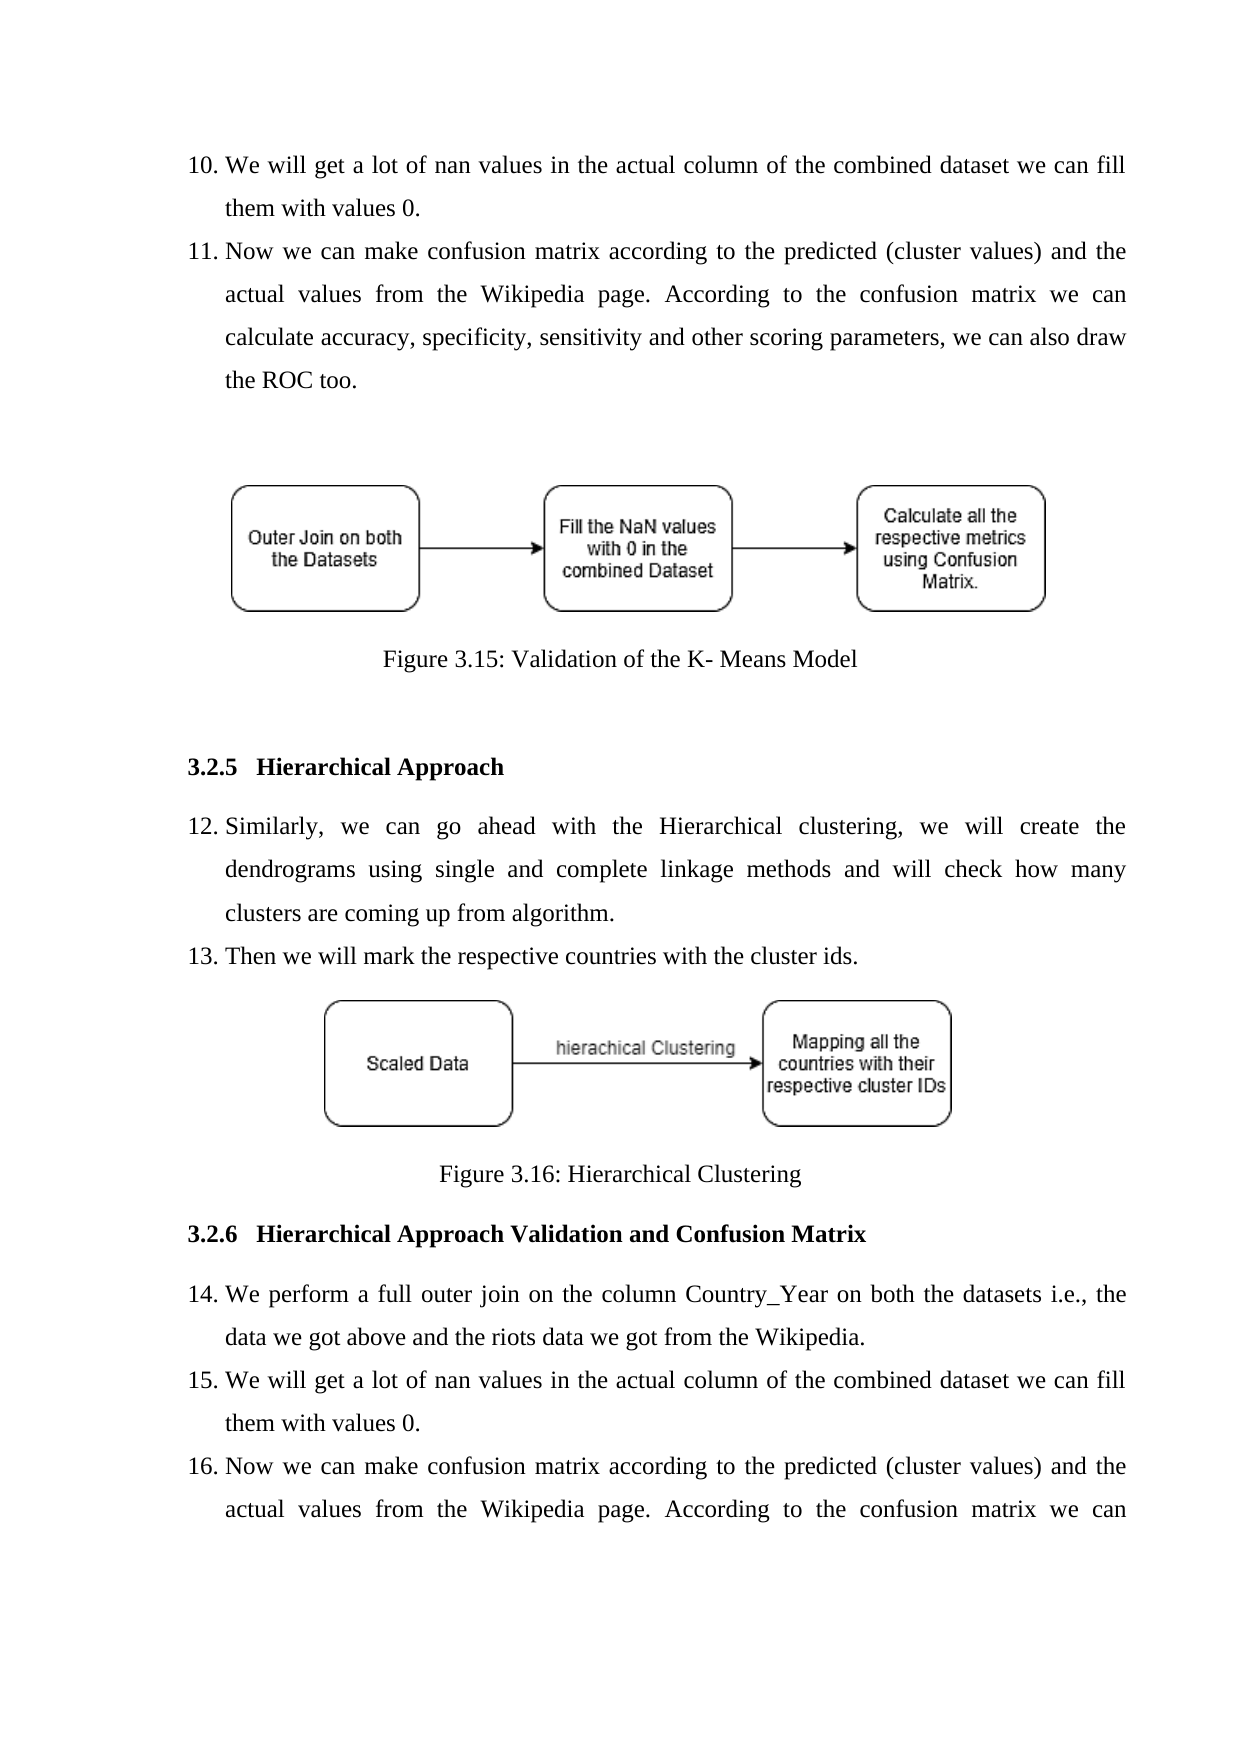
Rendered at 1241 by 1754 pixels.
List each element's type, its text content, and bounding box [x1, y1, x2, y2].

text Figure 3.16: Hierarchical Clustering [150, 1159, 1090, 1188]
list We will get a lot of nan values in the actual column of the combined dataset we can fill them with values 0. [150, 150, 1090, 222]
text 3.2.6 Hierarchical Approach Validation and Confusion Matrix [187, 1219, 1090, 1248]
picture [324, 1000, 952, 1127]
list Similarly, we can go ahead with the Hierarchical clustering, we will create the dendrograms using single and complete linkage methods and will check how many clusters are coming up from algorithm. [187, 811, 1128, 926]
picture [231, 485, 1046, 612]
list Then we will mark the respective countries with the cluster ids. [187, 941, 1090, 969]
text 3.2.5 Hierarchical Approach [187, 752, 1090, 780]
text Figure 3.15: Validation of the K- Means Model [150, 644, 1090, 673]
list We perform a full outer join on the column Country_Year on both the datasets i.e., the data we got above and the riots data we got from the Wikipedia. [187, 1279, 1128, 1351]
list We will get a lot of nan values in the actual column of the combined dataset we can fill them with values 0. [187, 1365, 1128, 1437]
